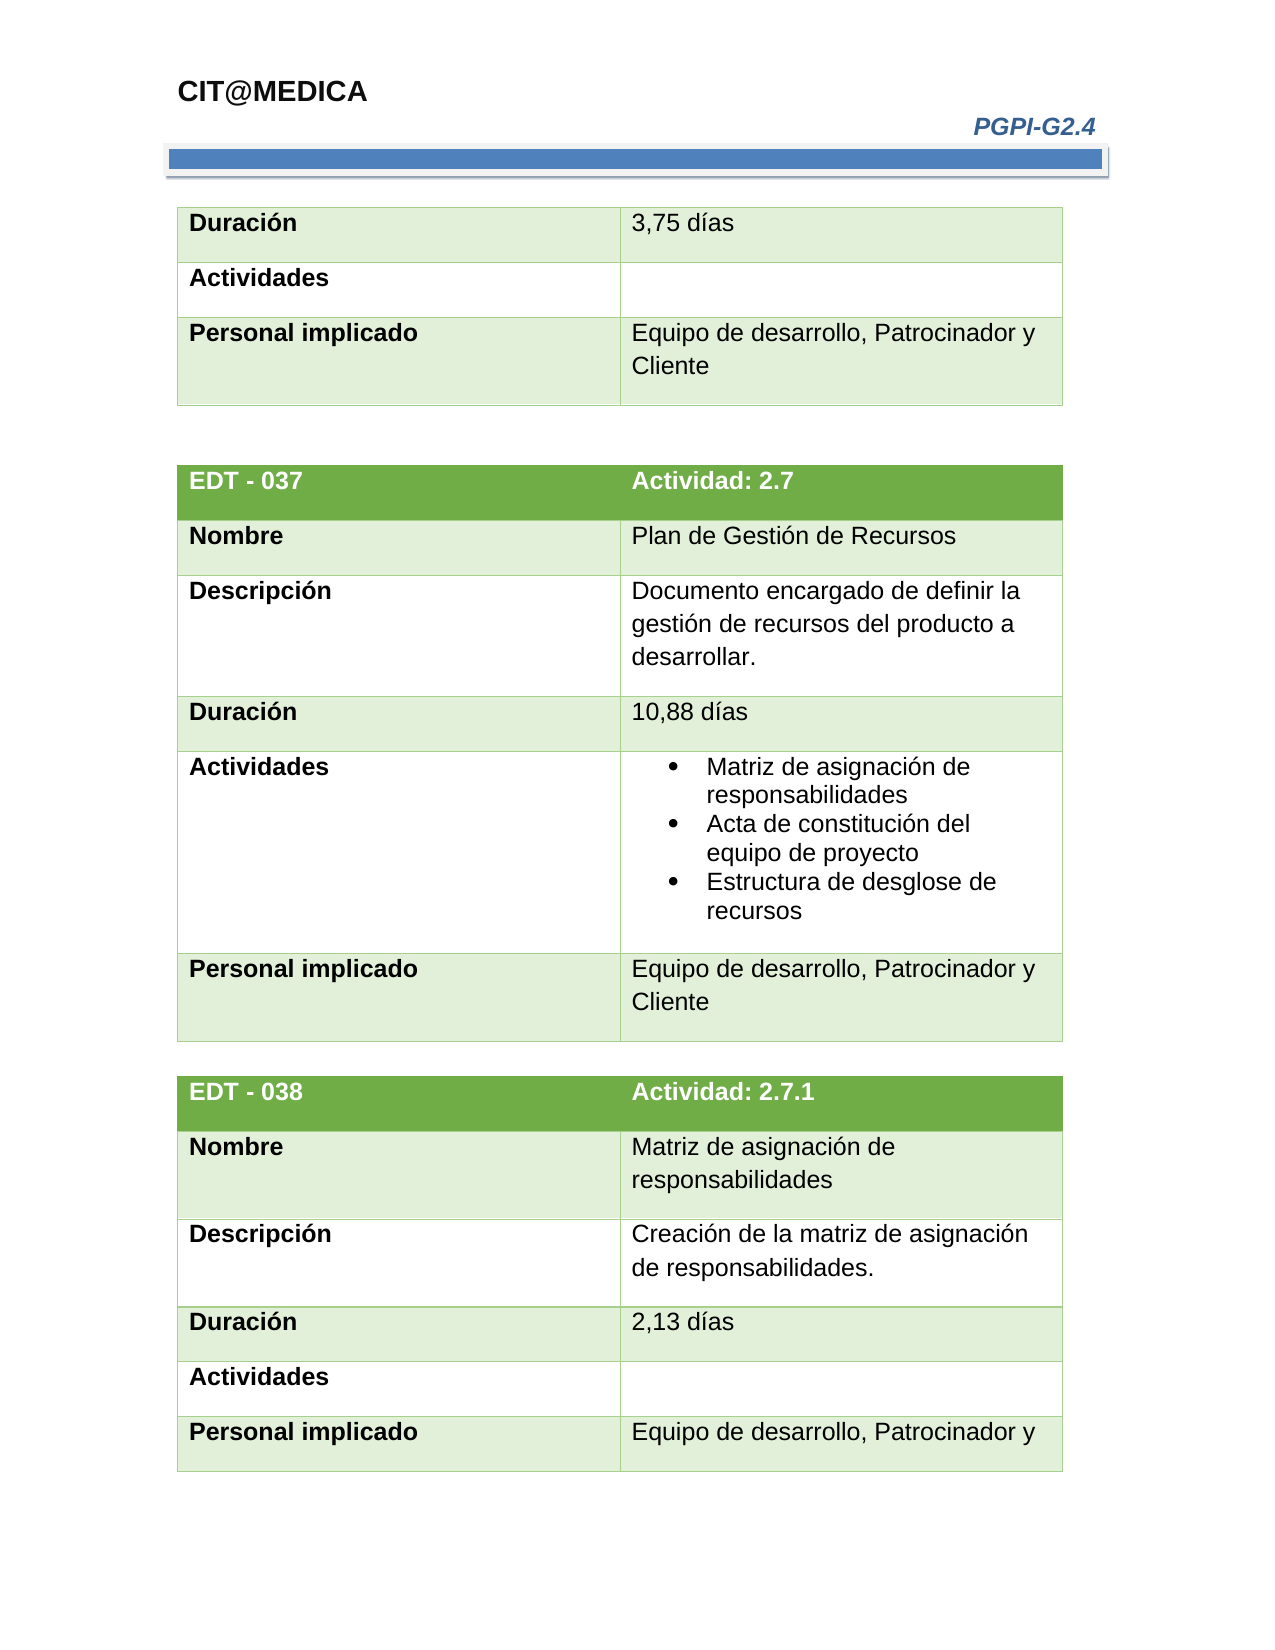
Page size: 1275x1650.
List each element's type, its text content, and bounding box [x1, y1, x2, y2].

table_cell 2,13 días [621, 1308, 1062, 1361]
table_cell Documento encargado de definir la gestión de recursos del producto a desarrollar. [621, 576, 1062, 696]
table_cell Duración [178, 208, 620, 262]
table_header EDT - 037 [178, 466, 620, 520]
table_cell Personal implicado [178, 954, 620, 1041]
table_cell 10,88 días [621, 697, 1062, 751]
table_cell Plan de Gestión de Recursos [621, 521, 1062, 575]
table_cell Matriz de asignación de responsabilidades [621, 1132, 1062, 1218]
table_header EDT - 038 [178, 1077, 620, 1131]
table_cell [621, 1417, 1062, 1471]
table_cell [621, 1362, 1062, 1416]
table_cell [621, 263, 1062, 317]
table_cell Matriz de asignación de responsabilidades Acta de constitución del equipo de proyecto Estructura de desglose de recursos [621, 752, 1062, 953]
table_cell Personal implicado [178, 1417, 620, 1471]
table_header Actividad: 2.7.1 [621, 1077, 1062, 1131]
table_cell Descripción [178, 576, 620, 696]
table_cell Actividades [178, 263, 620, 317]
table_cell Duración [178, 1308, 620, 1361]
table_cell Actividades [178, 1362, 620, 1416]
table_cell Equipo de desarrollo, Patrocinador y Cliente [621, 954, 1062, 1041]
table_cell Duración [178, 697, 620, 751]
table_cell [621, 318, 1062, 404]
table_cell Personal implicado [178, 318, 620, 404]
table_header Actividad: 2.7 [621, 466, 1062, 520]
table_cell Nombre [178, 521, 620, 575]
table_cell Nombre [178, 1132, 620, 1218]
table_cell 3,75 días [621, 208, 1062, 262]
table_cell Descripción [178, 1220, 620, 1306]
table_cell Actividades [178, 752, 620, 953]
table_cell Creación de la matriz de asignación de responsabilidades. [621, 1220, 1062, 1306]
